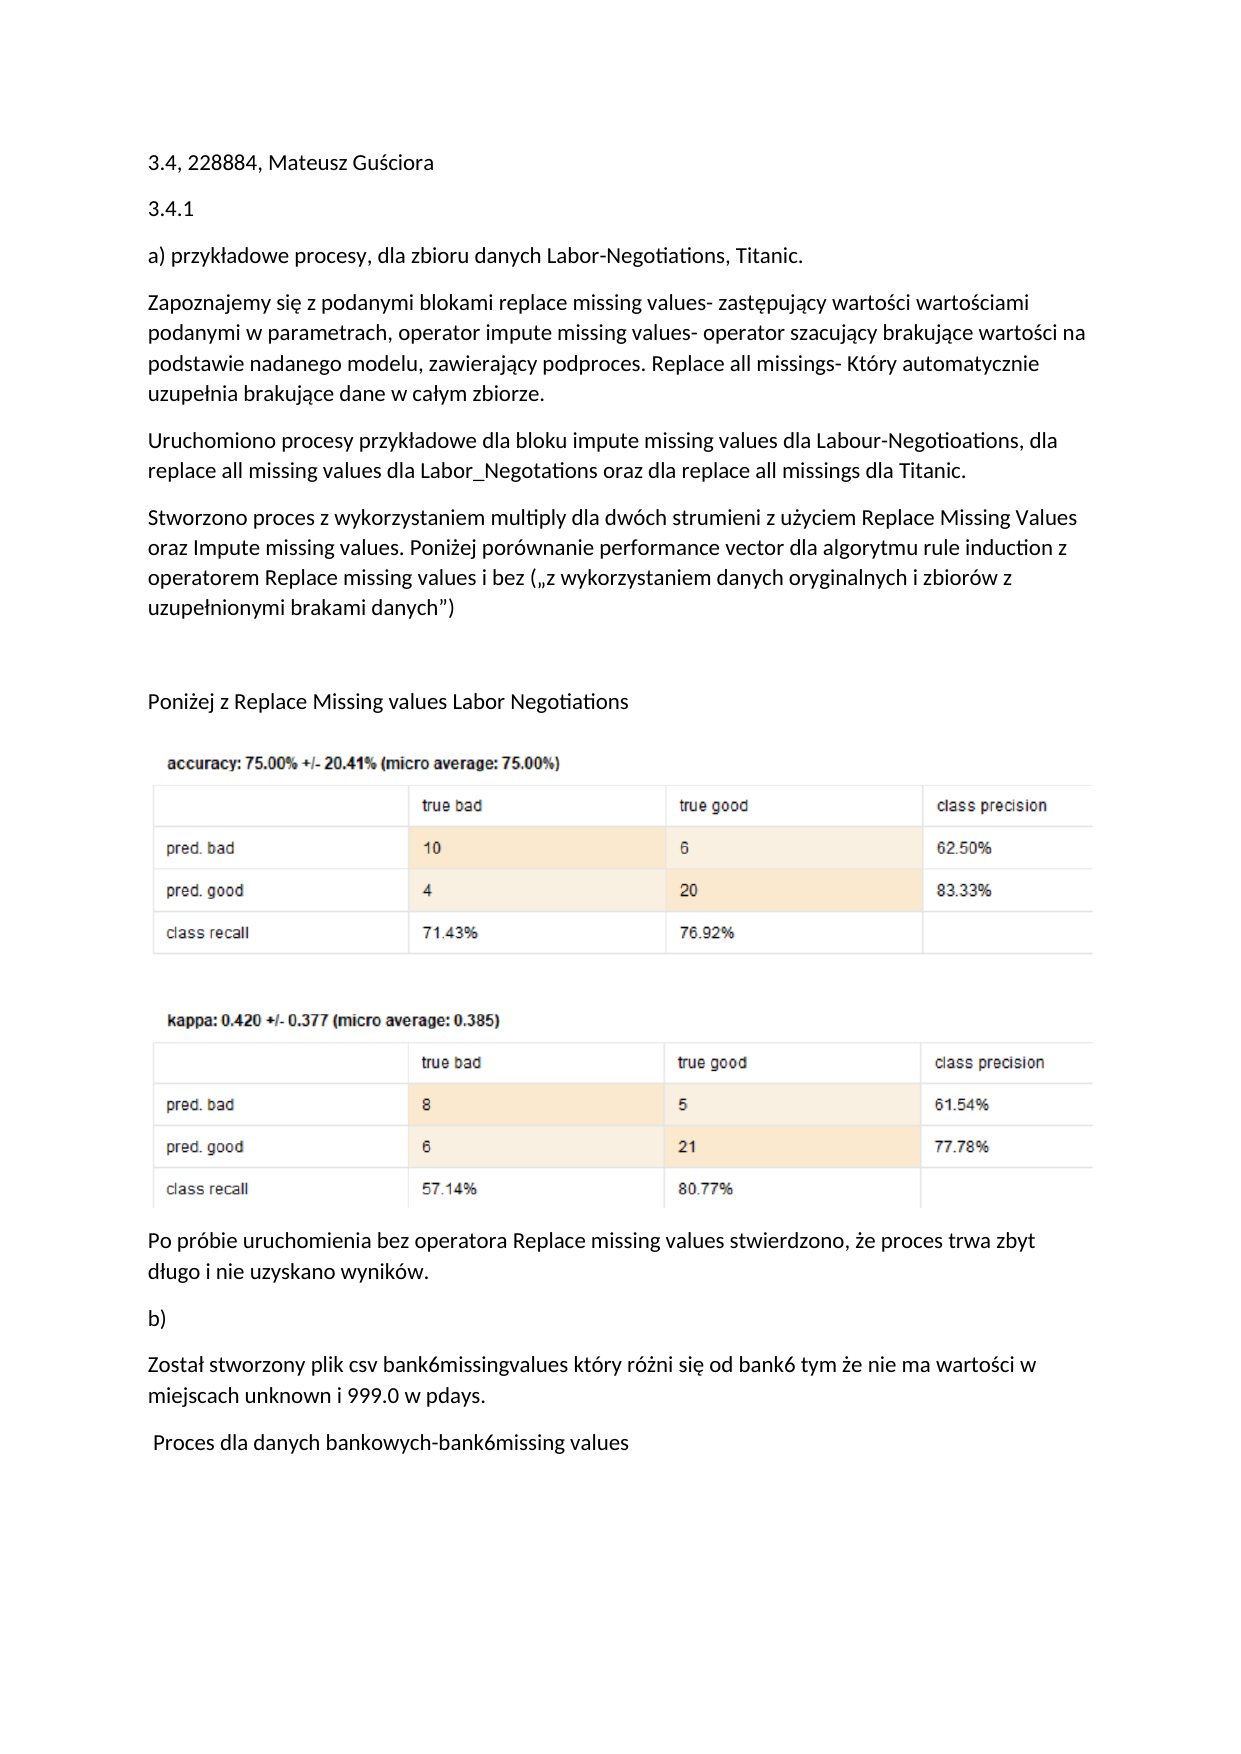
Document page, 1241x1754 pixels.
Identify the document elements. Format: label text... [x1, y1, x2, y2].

text Został stworzony plik csv bank6missingvalues który różni się od bank6 tym że nie ma wartości w miejscach unknown i 999.0 w pdays. [148, 1351, 1093, 1409]
text Proces dla danych bankowych-bank6missing values [148, 1428, 1093, 1456]
text a) przykładowe procesy, dla zbioru danych Labor-Negotiations, Titanic. [148, 241, 1093, 269]
text Po próbie uruchomienia bez operatora Replace missing values stwierdzono, że proces trwa zbyt długo i nie uzyskano wyników. [148, 1227, 1093, 1285]
text 3.4, 228884, Mateusz Guściora [148, 148, 1093, 176]
text Zapoznajemy się z podanymi blokami replace missing values- zastępujący wartości wartościami podanymi w parametrach, operator impute missing values- operator szacujący brakujące wartości na podstawie nadanego modelu, zawierający podproces. Replace all missings- Który automatycznie uzupełnia brakujące dane w całym zbiorze. [148, 288, 1093, 407]
text b) [148, 1304, 1093, 1332]
text Uruchomiono procesy przykładowe dla bloku impute missing values dla Labour-Negotioations, dla replace all missing values dla Labor_Negotations oraz dla replace all missings dla Titanic. [148, 426, 1093, 484]
text Poniżej z Replace Missing values Labor Negotiations [148, 687, 1093, 715]
text 3.4.1 [148, 194, 1093, 222]
text Stworzono proces z wykorzystaniem multiply dla dwóch strumieni z użyciem Replace Missing Values oraz Impute missing values. Poniżej porównanie performance vector dla algorytmu rule induction z operatorem Replace missing values i bez („z wykorzystaniem danych oryginalnych i zbiorów z uzupełnionymi brakami danych”) [148, 503, 1093, 621]
